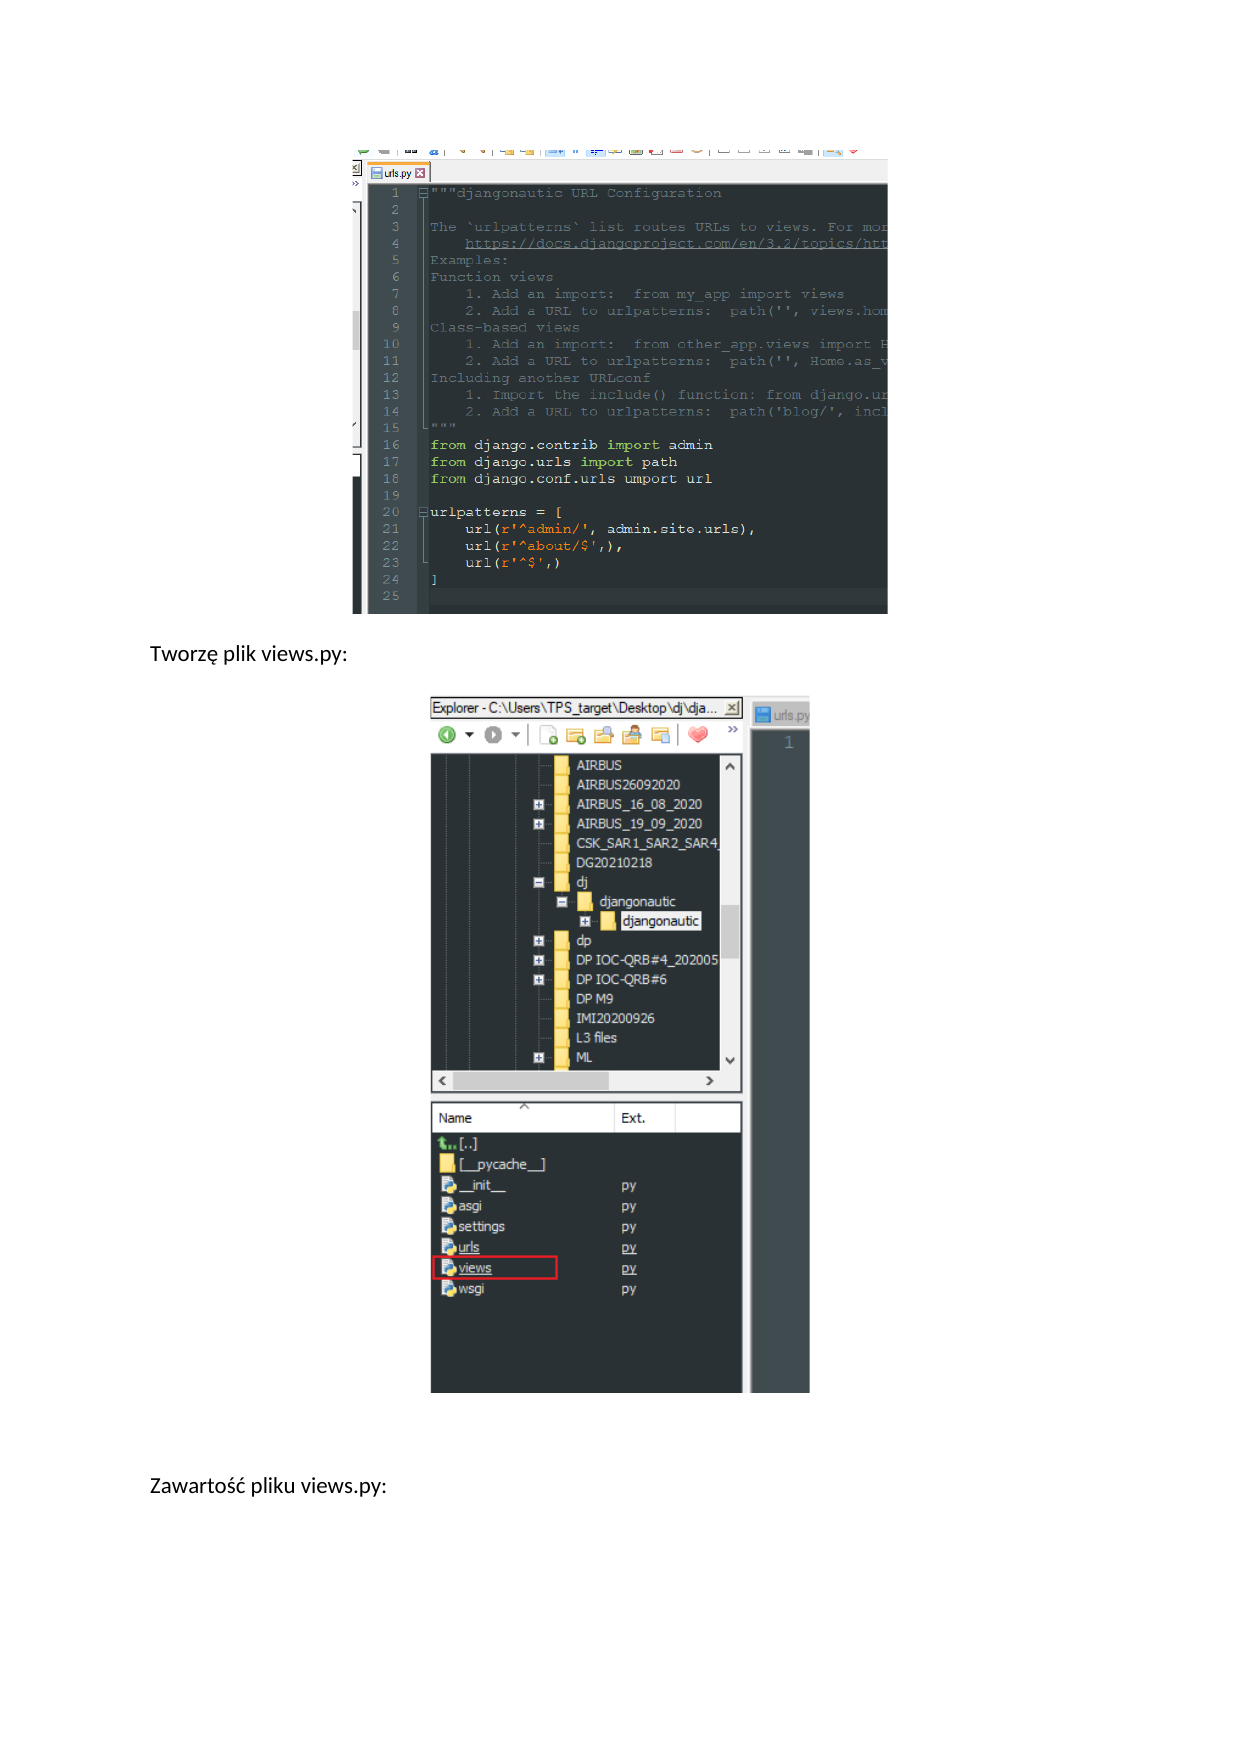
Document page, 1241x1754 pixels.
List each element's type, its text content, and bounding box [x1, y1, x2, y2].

text Tworzę plik views.py: [150, 639, 1090, 667]
picture [430, 691, 810, 1393]
picture [352, 150, 888, 614]
text Zawartość pliku views.py: [150, 1471, 1090, 1499]
